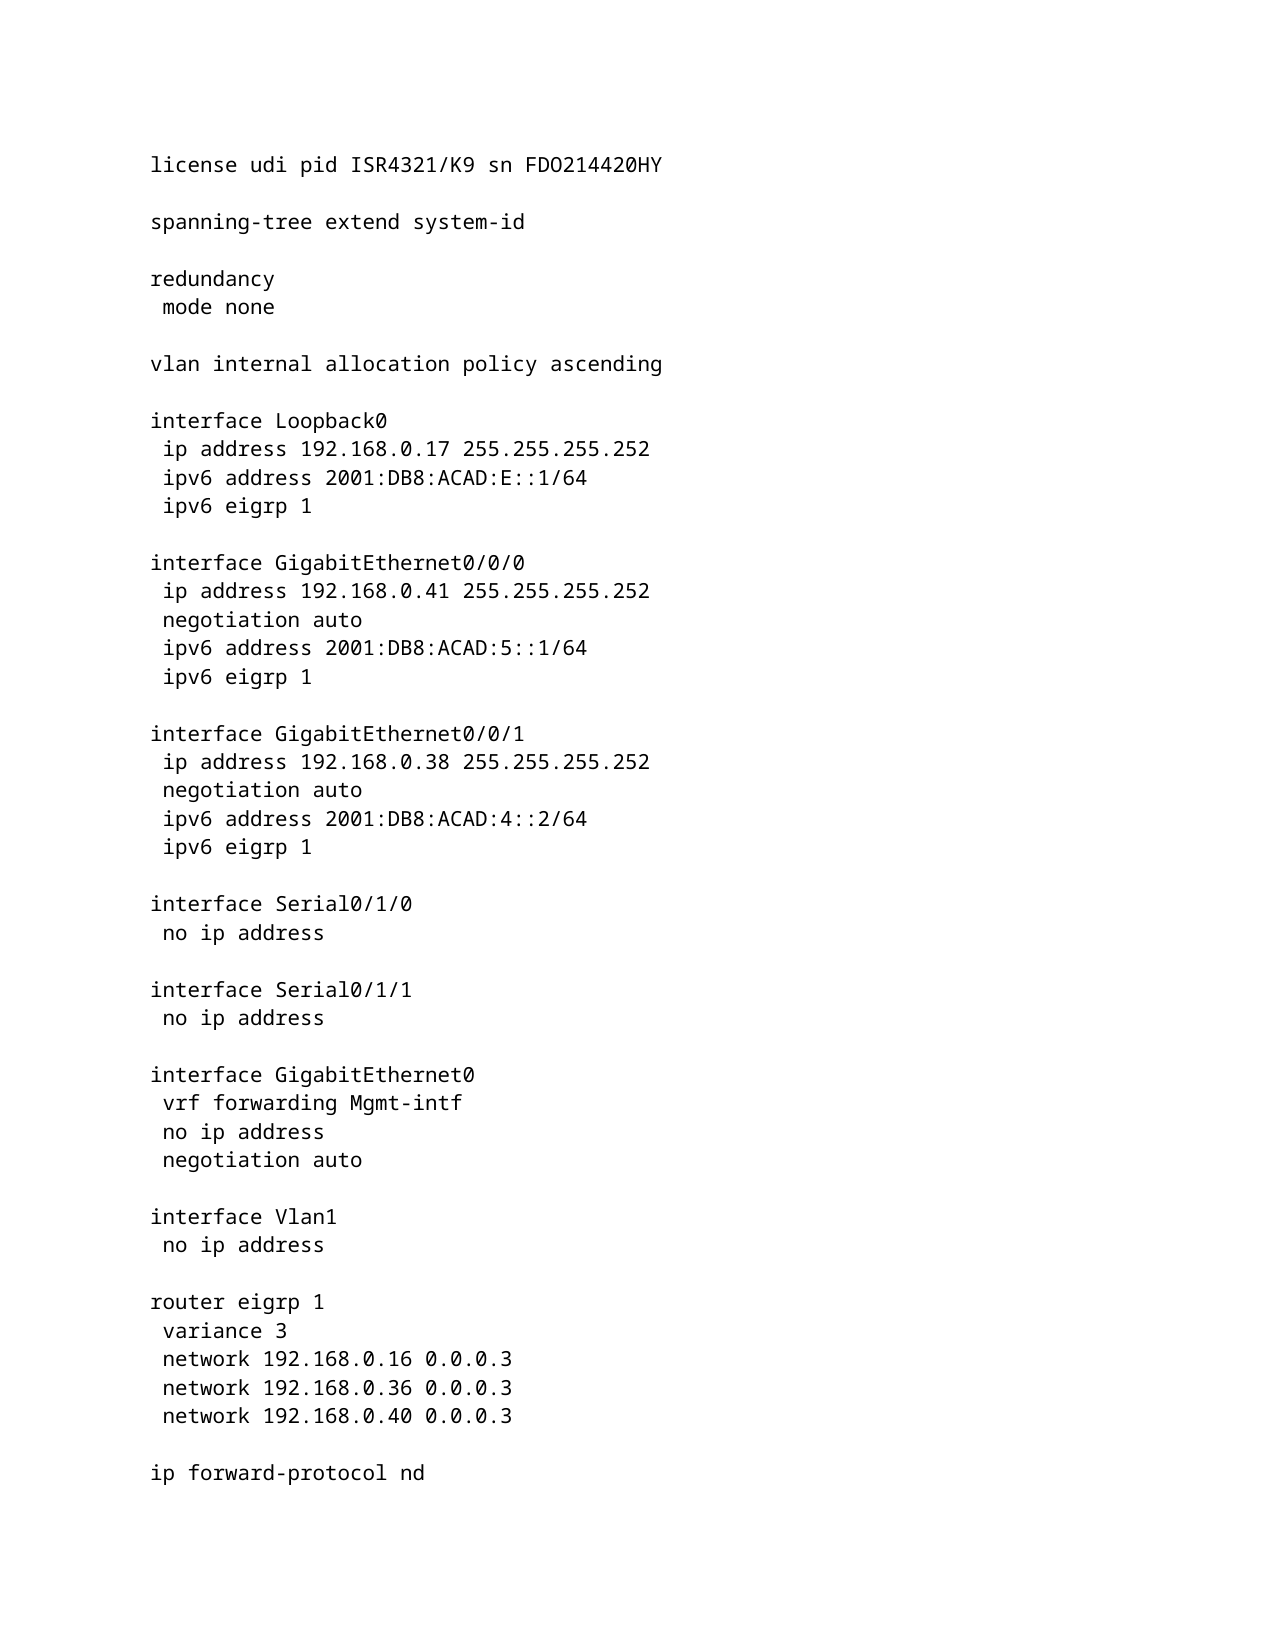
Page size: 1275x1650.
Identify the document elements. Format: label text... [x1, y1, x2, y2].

text mode none [150, 292, 1125, 321]
text ipv6 eigrp 1 [150, 491, 1125, 520]
text license udi pid ISR4321/K9 sn FDO214420HY [150, 150, 1125, 178]
text interface Loopback0 [150, 406, 1125, 434]
text no ip address [150, 1117, 1125, 1145]
text variance 3 [150, 1316, 1125, 1344]
text interface Serial0/1/1 [150, 975, 1125, 1003]
text interface Serial0/1/0 [150, 889, 1125, 918]
text no ip address [150, 1003, 1125, 1032]
text interface GigabitEthernet0/0/0 [150, 548, 1125, 577]
text network 192.168.0.16 0.0.0.3 [150, 1344, 1125, 1373]
text ipv6 address 2001:DB8:ACAD:5::1/64 [150, 633, 1125, 662]
text ipv6 eigrp 1 [150, 662, 1125, 690]
text no ip address [150, 918, 1125, 946]
text ip address 192.168.0.41 255.255.255.252 [150, 577, 1125, 605]
text router eigrp 1 [150, 1287, 1125, 1316]
text network 192.168.0.36 0.0.0.3 [150, 1373, 1125, 1401]
text negotiation auto [150, 1145, 1125, 1174]
text negotiation auto [150, 776, 1125, 804]
text ip address 192.168.0.38 255.255.255.252 [150, 747, 1125, 776]
text interface GigabitEthernet0 [150, 1060, 1125, 1088]
text no ip address [150, 1231, 1125, 1259]
text ipv6 eigrp 1 [150, 832, 1125, 861]
text network 192.168.0.40 0.0.0.3 [150, 1401, 1125, 1430]
text negotiation auto [150, 605, 1125, 633]
text ipv6 address 2001:DB8:ACAD:4::2/64 [150, 804, 1125, 832]
text interface Vlan1 [150, 1202, 1125, 1231]
text ipv6 address 2001:DB8:ACAD:E::1/64 [150, 463, 1125, 491]
text spanning-tree extend system-id [150, 207, 1125, 235]
text redundancy [150, 264, 1125, 292]
text interface GigabitEthernet0/0/1 [150, 719, 1125, 747]
text vlan internal allocation policy ascending [150, 349, 1125, 377]
text ip address 192.168.0.17 255.255.255.252 [150, 434, 1125, 463]
text vrf forwarding Mgmt-intf [150, 1088, 1125, 1117]
text ip forward-protocol nd [150, 1458, 1125, 1487]
